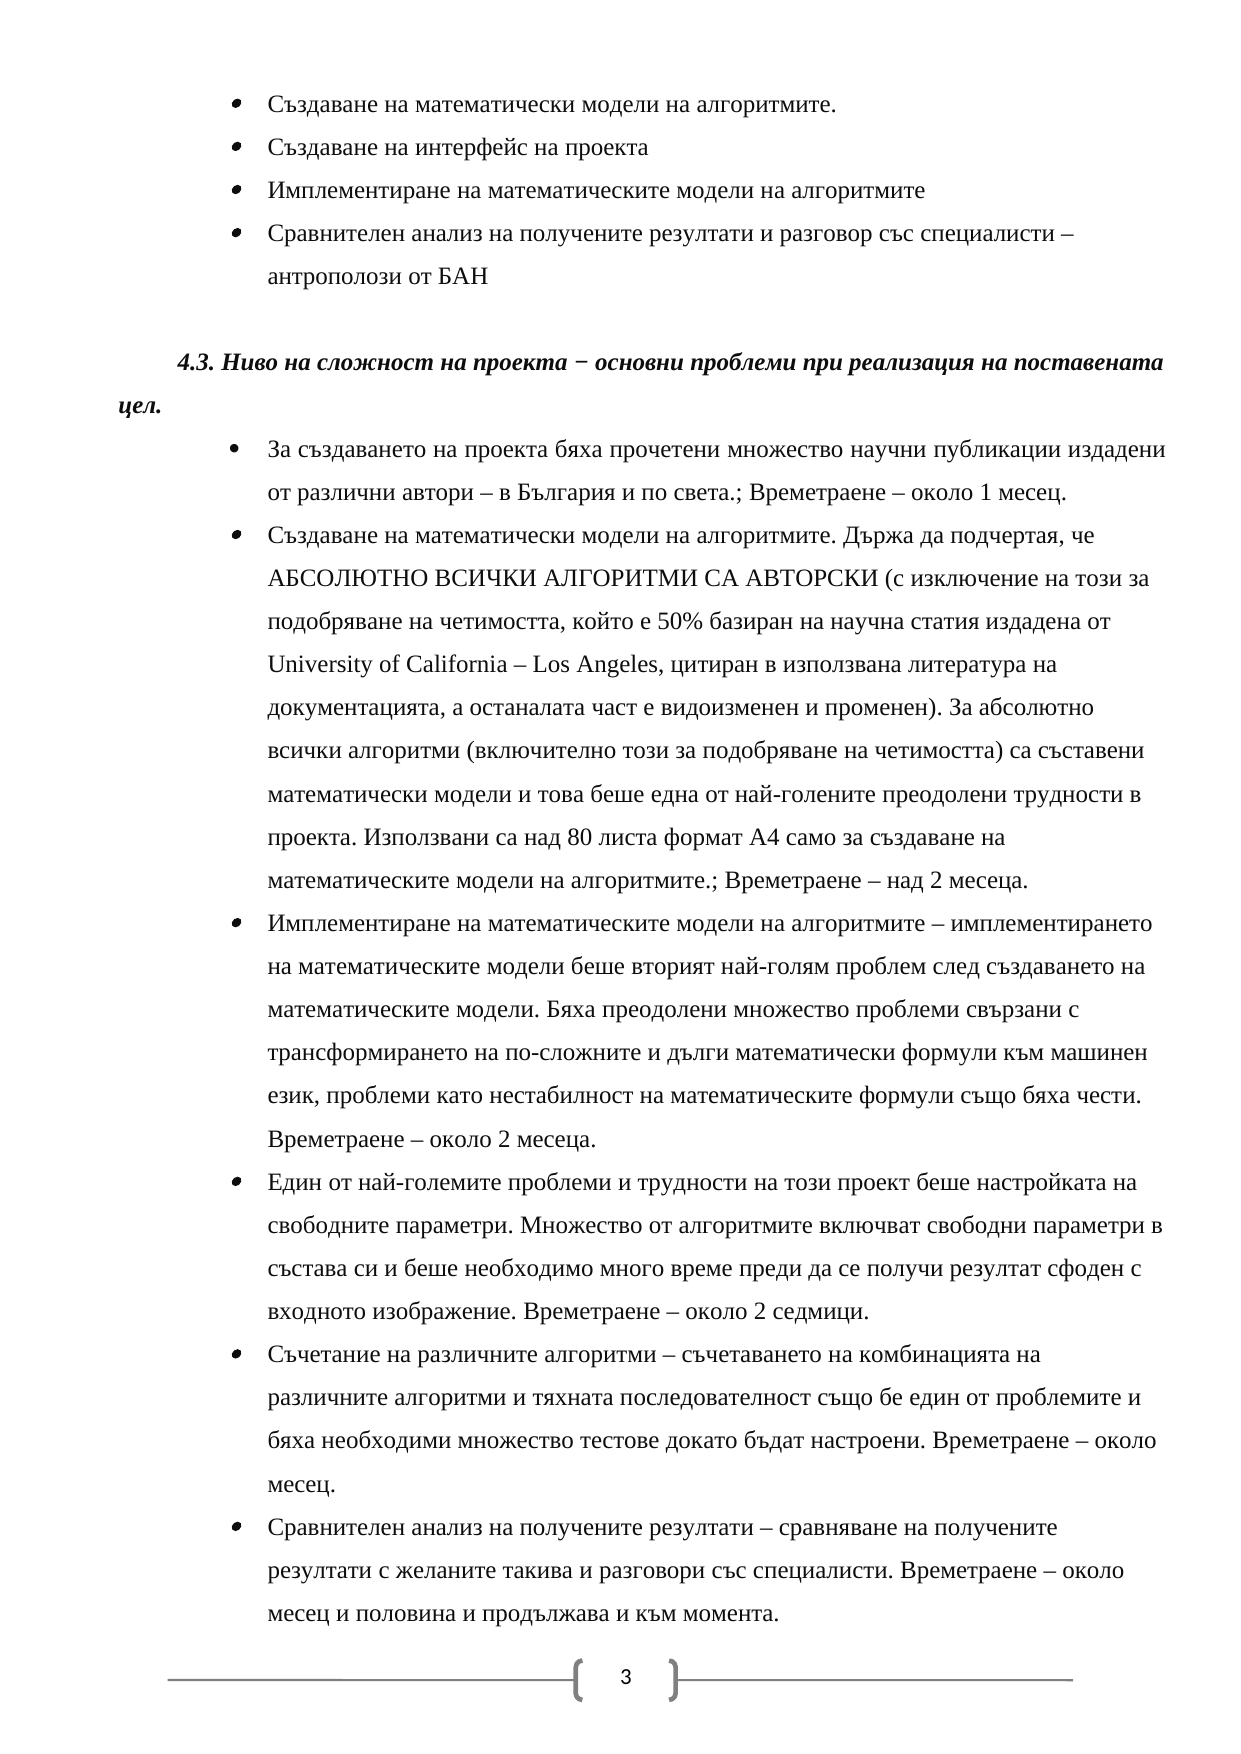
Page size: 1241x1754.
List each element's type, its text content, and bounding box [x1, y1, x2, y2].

list Създаване на математически модели на алгоритмите. [230, 89, 1167, 117]
list Създаване на математически модели на алгоритмите. Държа да подчертая, че АБСОЛЮТНО ВСИЧКИ АЛГОРИТМИ СА АВТОРСКИ (с изключение на този за подобряване на четимостта, който е 50% базиран на научна статия издадена от University of California – Los Angeles, цитиран в използвана литература на документацията, а останалата част е видоизменен и променен). За абсолютно всички алгоритми (включително този за подобряване на четимостта) са съставени математически модели и това беше една от най-голените преодолени трудности в проекта. Използвани са над 80 листа формат А4 само за създаване на математическите модели на алгоритмите.; Времетраене – над 2 месеца. [230, 520, 1167, 894]
list Съчетание на различните алгоритми – съчетаването на комбинацията на различните алгоритми и тяхната последователност също бе един от проблемите и бяха необходими множество тестове докато бъдат настроени. Времетраене – около месец. [230, 1339, 1167, 1497]
list Създаване на интерфейс на проекта [230, 132, 1167, 161]
list За създаването на проекта бяха прочетени множество научни публикации издадени от различни автори – в България и по света.; Времетраене – около 1 месец. [230, 434, 1167, 506]
list Имплементиране на математическите модели на алгоритмите – имплементирането на математическите модели беше вторият най-голям проблем след създаването на математическите модели. Бяха преодолени множество проблеми свързани с трансформирането на по-сложните и дълги математически формули към машинен език, проблеми като нестабилност на математическите формули също бяха чести. Времетраене – около 2 месеца. [230, 908, 1167, 1152]
list Сравнителен анализ на получените резултати – сравняване на получените резултати с желаните такива и разговори със специалисти. Времетраене – около месец и половина и продължава и към момента. [230, 1512, 1167, 1627]
list Един от най-големите проблеми и трудности на този проект беше настройката на свободните параметри. Множество от алгоритмите включват свободни параметри в състава си и беше необходимо много време преди да се получи резултат сфоден с входното изображение. Времетраене – около 2 седмици. [230, 1167, 1167, 1325]
list Сравнителен анализ на получените резултати и разговор със специалисти – антрополози от БАН [230, 218, 1167, 290]
list Имплементиране на математическите модели на алгоритмите [230, 175, 1167, 204]
text 4.3. Ниво на сложност на проекта − основни проблеми при реализация на поставената цел. [118, 347, 1167, 419]
